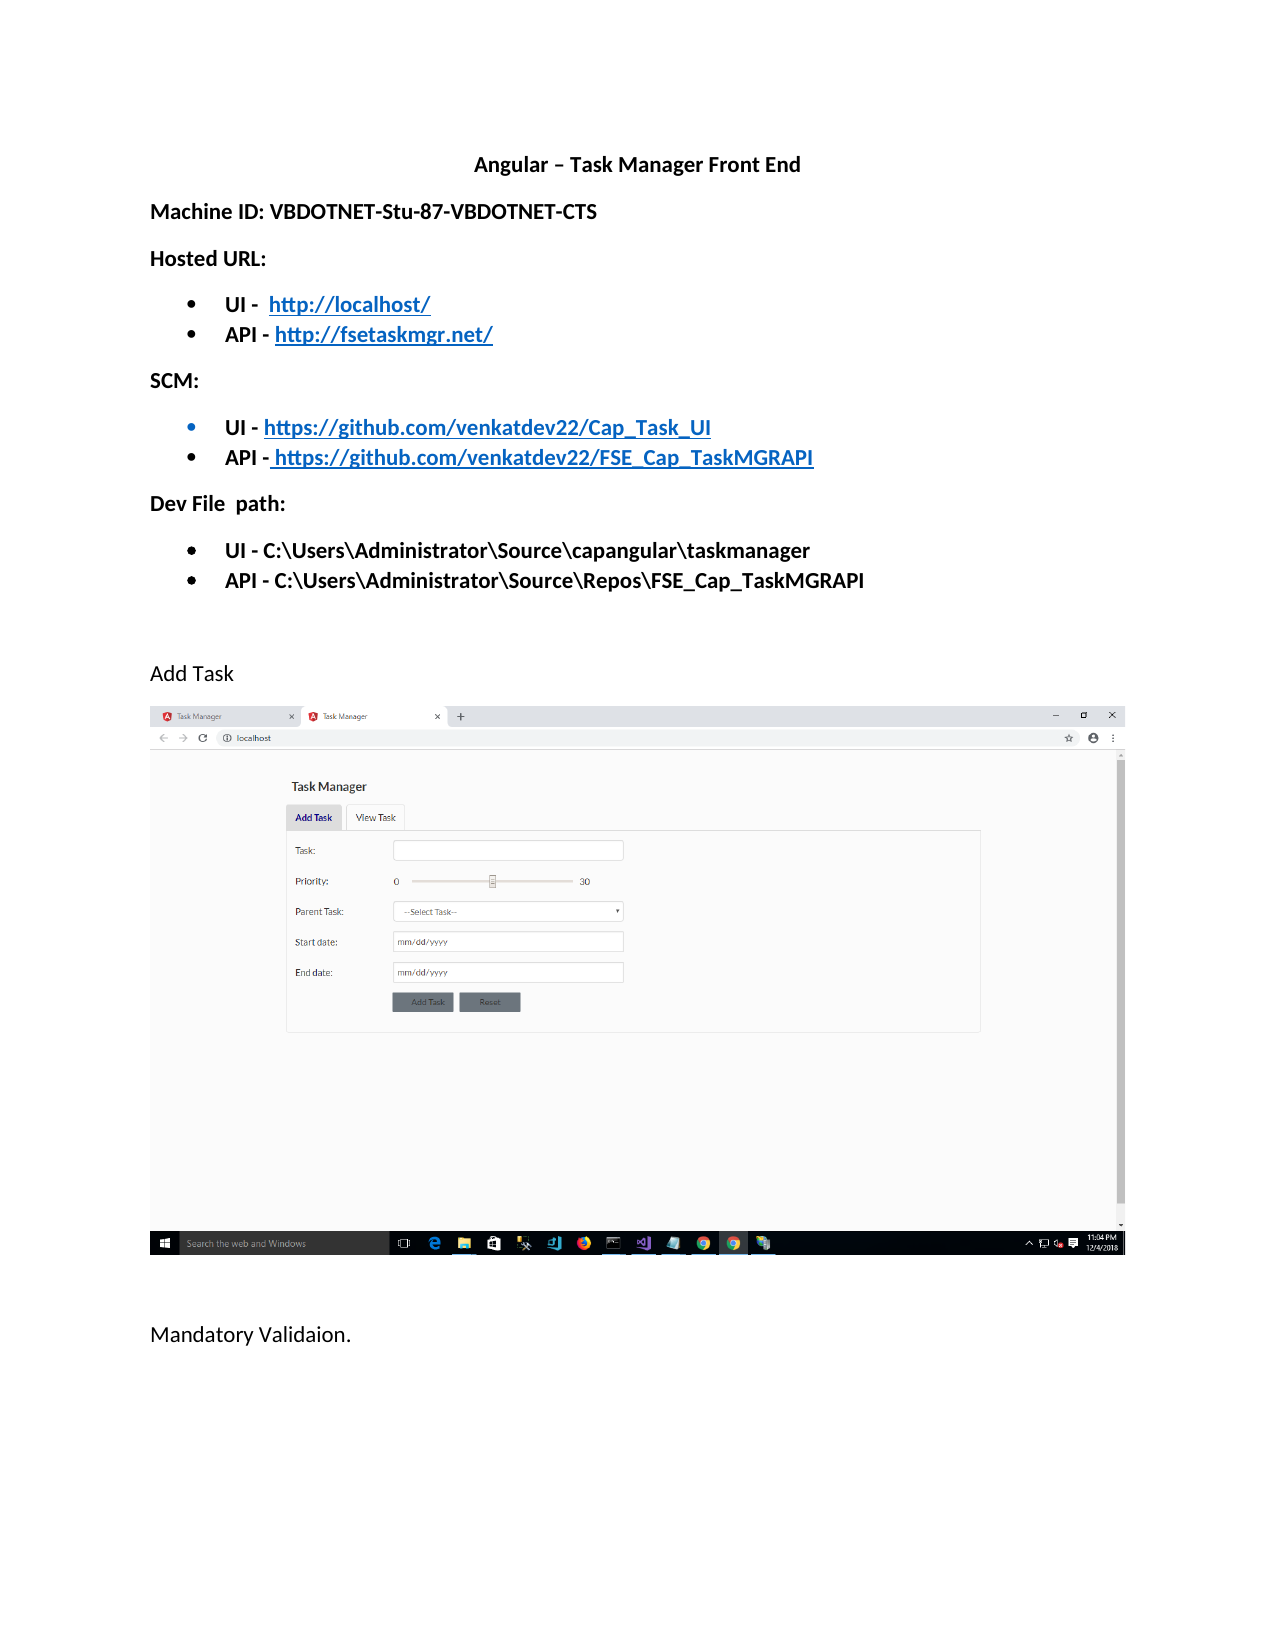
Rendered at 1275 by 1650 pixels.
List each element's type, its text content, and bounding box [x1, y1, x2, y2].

list UI - http://localhost/ [187, 291, 1125, 319]
text Dev File path: [150, 489, 1125, 518]
list API - https://github.com/venkatdev22/FSE_Cap_TaskMGRAPI [187, 443, 1125, 471]
text Mandatory Validaion. [150, 1320, 1125, 1348]
text Angular – Task Manager Front End [150, 150, 1125, 178]
text Hosted URL: [150, 244, 1125, 272]
list API - http://fsetaskmgr.net/ [187, 320, 1125, 348]
text Add Task [150, 659, 1125, 687]
picture [150, 706, 1125, 1255]
list API - C:\Users\Administrator\Source\Repos\FSE_Cap_TaskMGRAPI [187, 566, 1125, 594]
list UI - https://github.com/venkatdev22/Cap_Task_UI [187, 413, 1125, 442]
list UI - C:\Users\Administrator\Source\capangular\taskmanager [187, 536, 1125, 564]
text SCM: [150, 367, 1125, 395]
text Machine ID: VBDOTNET-Stu-87-VBDOTNET-CTS [150, 197, 1125, 225]
